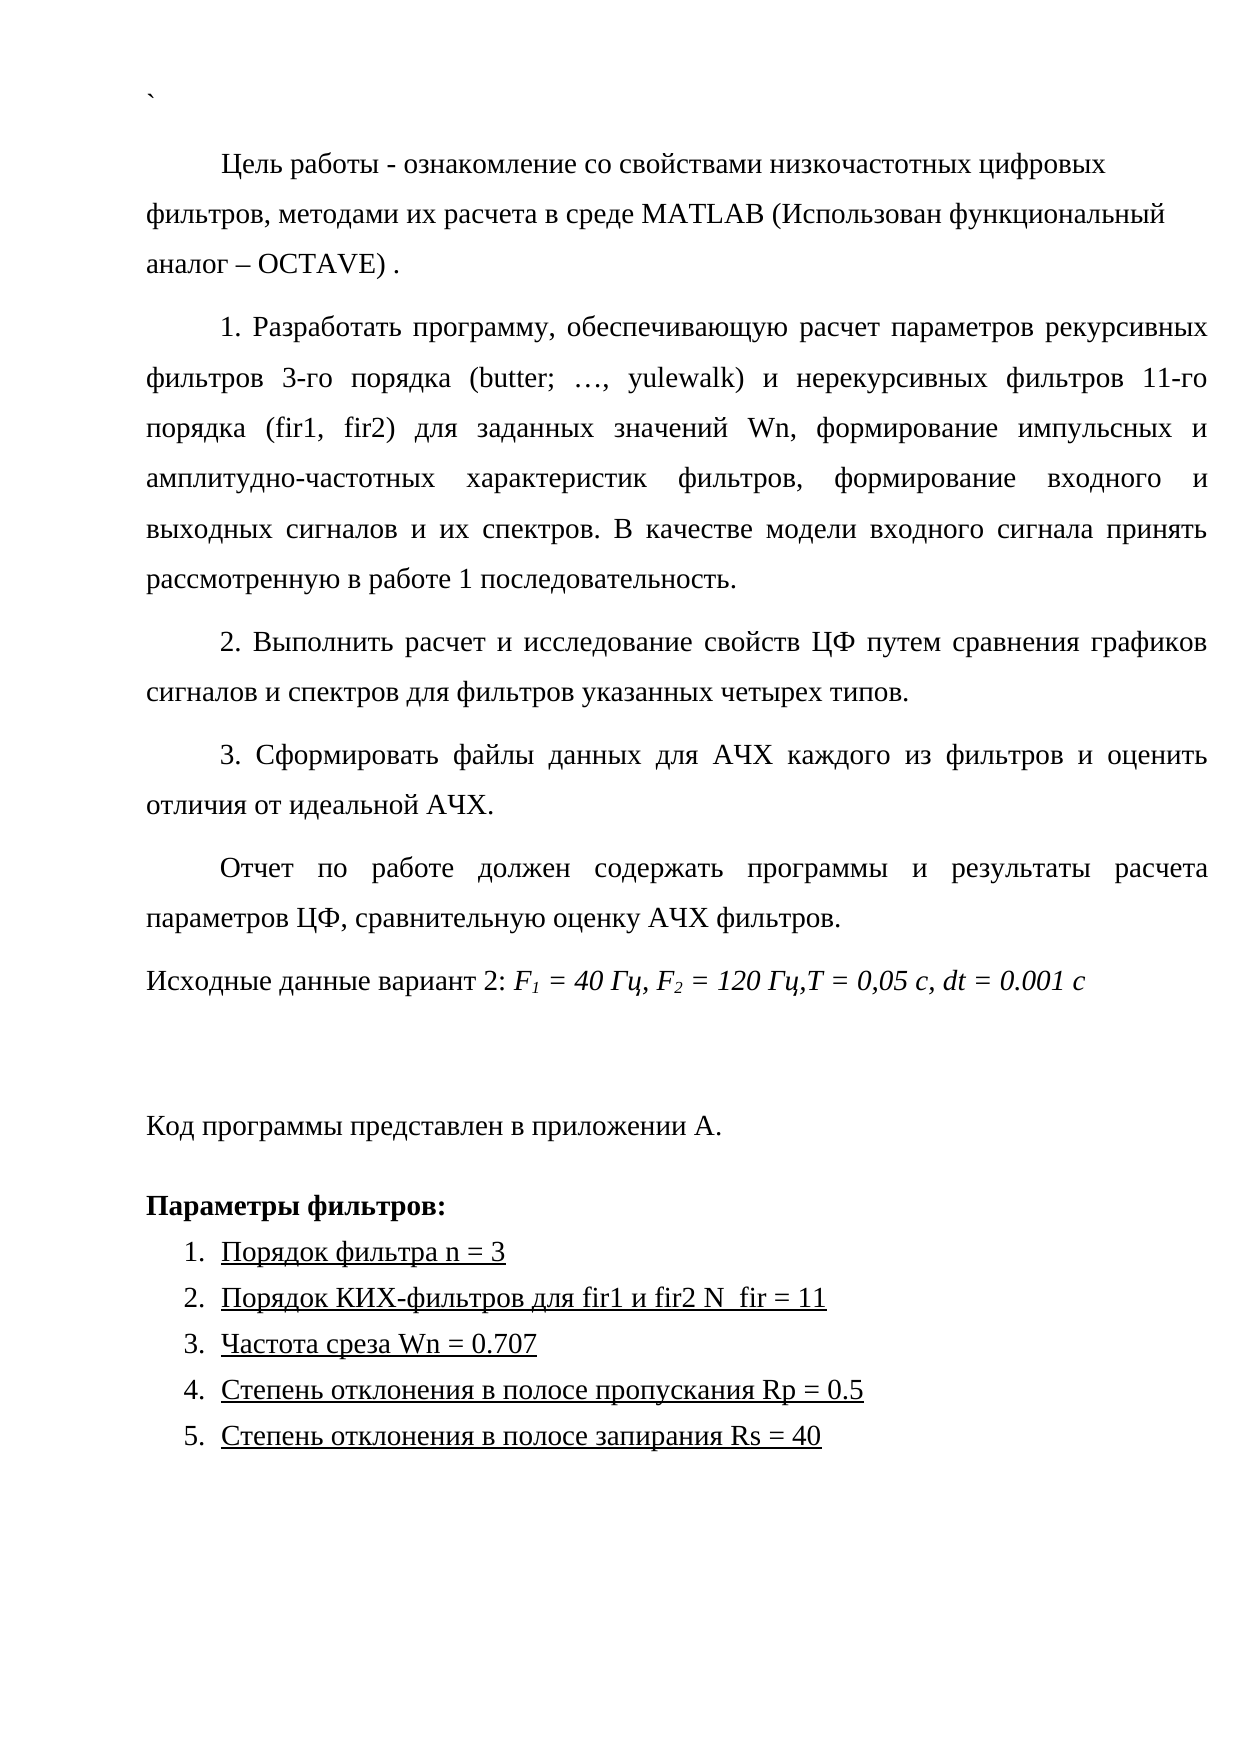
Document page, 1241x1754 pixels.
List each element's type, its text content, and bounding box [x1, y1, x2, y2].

text Код программы представлен в приложении А. [146, 1108, 1209, 1175]
list Порядок фильтра n = 3 [183, 1234, 1209, 1267]
text 2. Выполнить расчет и исследование свойств ЦФ путем сравнения графиков сигналов и спектров для фильтров указанных четырех типов. [146, 624, 1209, 708]
list Частота среза Wn = 0.707 [183, 1326, 1209, 1359]
text Цель работы - ознакомление со свойствами низкочастотных цифровых фильтров, методами их расчета в среде MATLAB (Использован функциональный аналог – OCTAVE) . [146, 146, 1209, 280]
text 1. Разработать программу, обеспечивающую расчет параметров рекурсивных фильтров 3-го порядка (butter; …, yulewalk) и нерекурсивных фильтров 11-го порядка (fir1, fir2) для заданных значений Wn, формирование импульсных и амплитудно-частотных характеристик фильтров, формирование входного и выходных сигналов и их спектров. В качестве модели входного сигнала принять рассмотренную в работе 1 последовательность. [146, 309, 1209, 594]
text Параметры фильтров: [146, 1188, 1209, 1221]
list Степень отклонения в полосе пропускания Rp = 0.5 [183, 1372, 1209, 1406]
text 3. Сформировать файлы данных для АЧХ каждого из фильтров и оценить отличия от идеальной АЧХ. [146, 737, 1209, 821]
list Порядок КИХ-фильтров для fir1 и fir2 N_fir = 11 [183, 1280, 1209, 1313]
text Исходные данные вариант 2: F1 = 40 Гц, F2 = 120 Гц,T = 0,05 с, dt = 0.001 с [146, 963, 1209, 997]
list Степень отклонения в полосе запирания Rs = 40 [183, 1418, 1209, 1452]
text Отчет по работе должен содержать программы и результаты расчета параметров ЦФ, сравнительную оценку АЧХ фильтров. [146, 850, 1209, 934]
